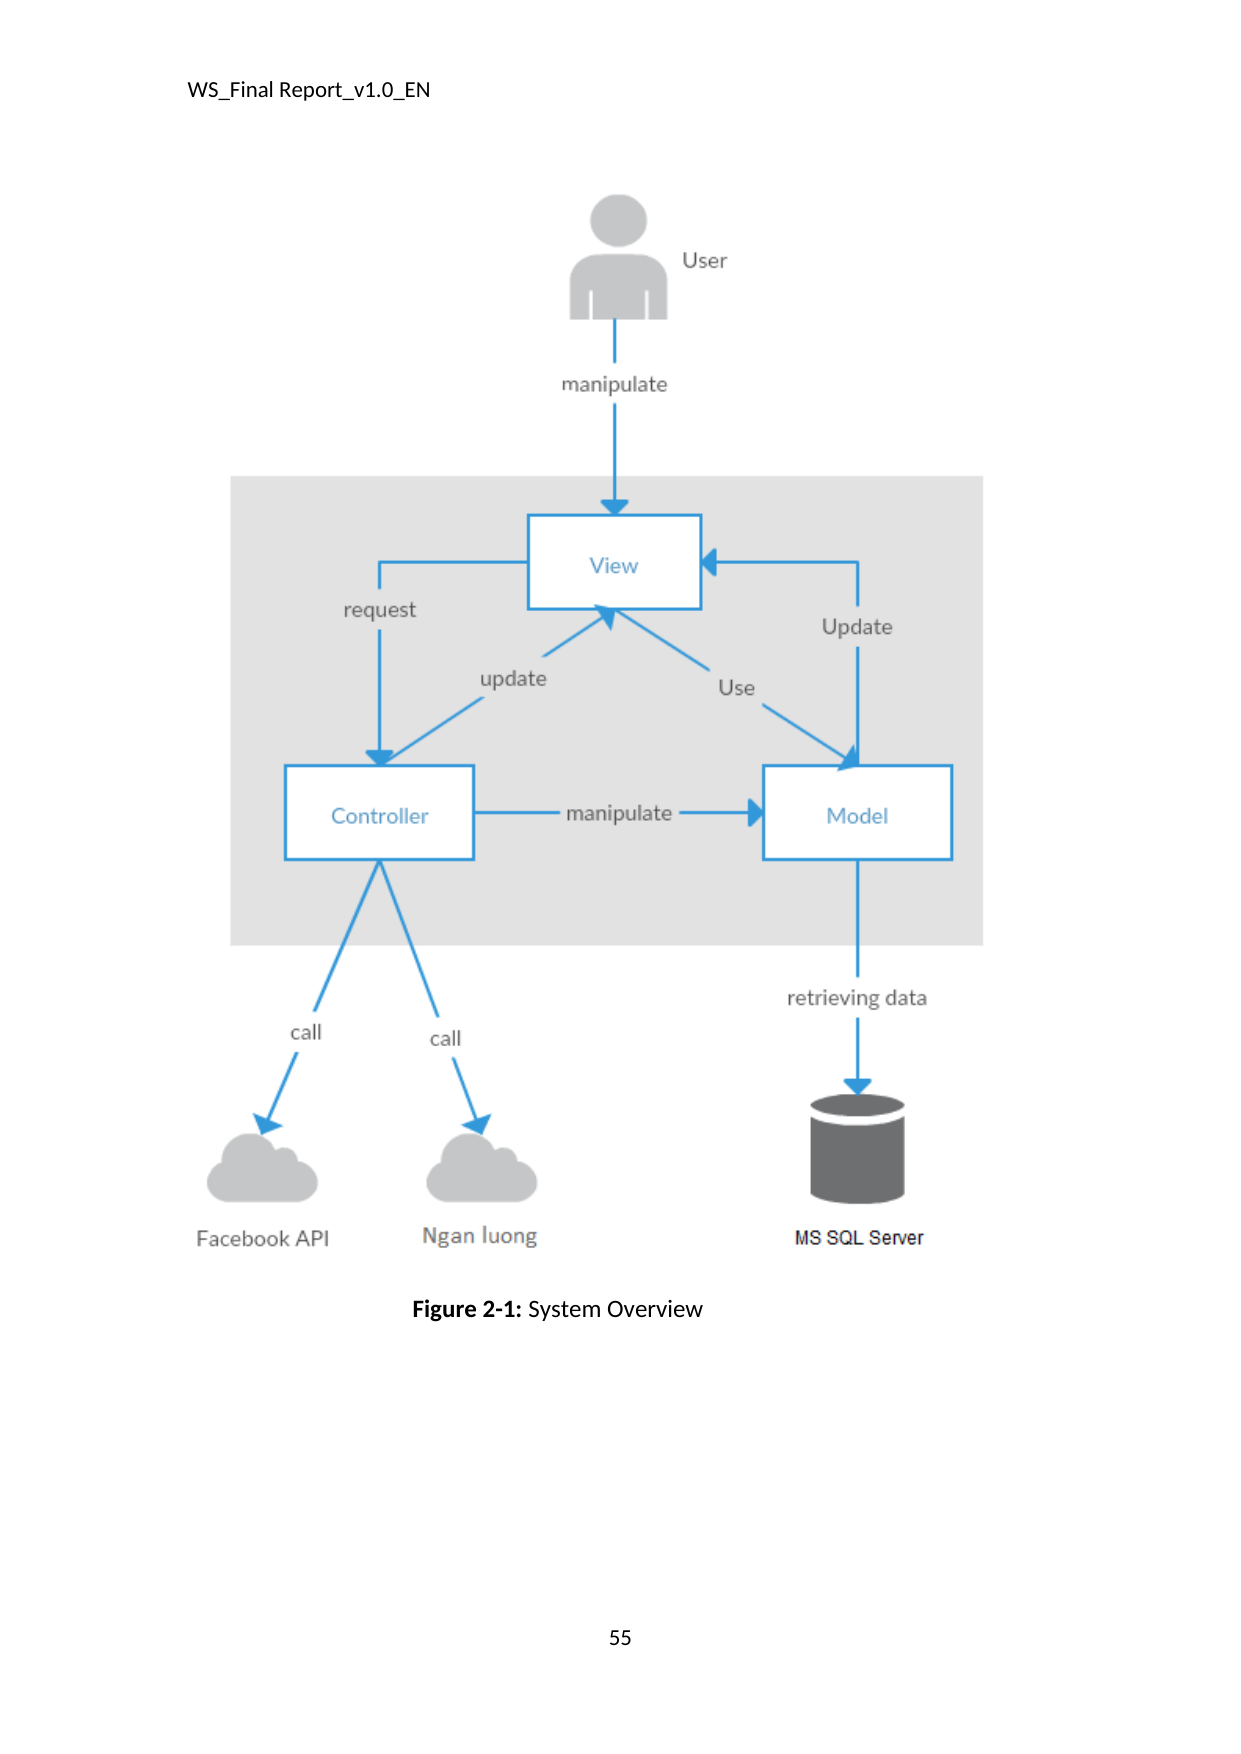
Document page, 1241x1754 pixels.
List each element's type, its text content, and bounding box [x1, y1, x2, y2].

picture [187, 180, 1010, 1273]
text Figure 2-1: System Overview [337, 1293, 1053, 1323]
